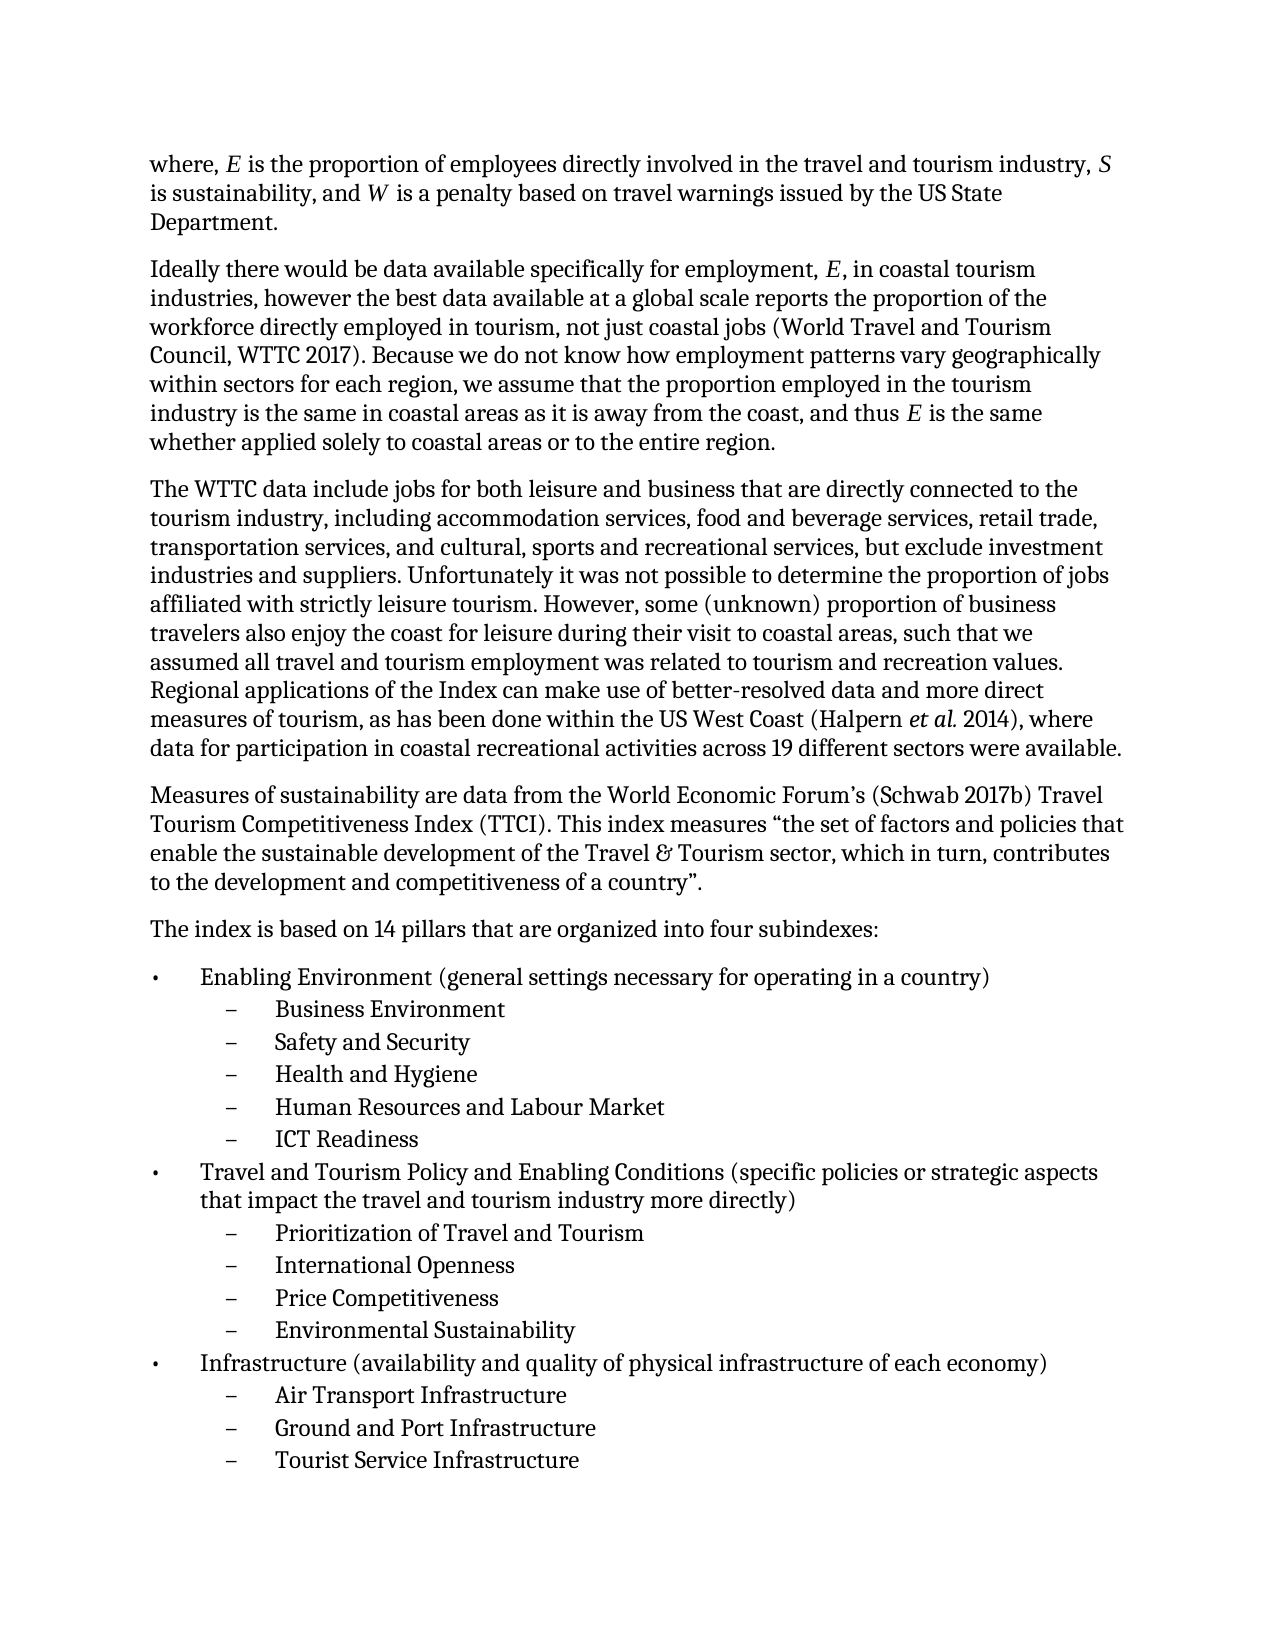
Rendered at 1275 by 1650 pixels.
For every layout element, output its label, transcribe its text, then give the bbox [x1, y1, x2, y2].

list Business Environment [225, 995, 1125, 1024]
list Price Competitiveness [225, 1284, 1125, 1312]
list Prioritization of Travel and Tourism [225, 1219, 1125, 1247]
text Measures of sustainability are data from the World Economic Forum’s (Schwab 2017b) Travel Tourism Competitiveness Index (TTCI). This index measures “the set of factors and policies that enable the sustainable development of the Travel & Tourism sector, which in turn, contributes to the development and competitiveness of a country”. [150, 781, 1125, 896]
list Safety and Security [225, 1027, 1125, 1056]
list Human Resources and Labour Market [225, 1092, 1125, 1121]
text The index is based on 14 pillars that are organized into four subindexes: [150, 915, 1125, 944]
list Environmental Sustainability [225, 1316, 1125, 1345]
list ICT Readiness [225, 1125, 1125, 1154]
text where, is the proportion of employees directly involved in the travel and tourism industry, is sustainability, and is a penalty based on travel warnings issued by the US State Department. [150, 150, 1125, 236]
list Infrastructure (availability and quality of physical infrastructure of each economy) [150, 1349, 1125, 1377]
text The WTTC data include jobs for both leisure and business that are directly connected to the tourism industry, including accommodation services, food and beverage services, retail trade, transportation services, and cultural, sports and recreational services, but exclude investment industries and suppliers. Unfortunately it was not possible to determine the proportion of jobs affiliated with strictly leisure tourism. However, some (unknown) proportion of business travelers also enjoy the coast for leisure during their visit to coastal areas, such that we assumed all travel and tourism employment was related to tourism and recreation values. Regional applications of the Index can make use of better-resolved data and more direct measures of tourism, as has been done within the US West Coast (Halpern et al. 2014), where data for participation in coastal recreational activities across 19 different sectors were available. [150, 475, 1125, 762]
list Travel and Tourism Policy and Enabling Conditions (specific policies or strategic aspects that impact the travel and tourism industry more directly) [150, 1157, 1125, 1215]
text Ideally there would be data available specifically for employment, , in coastal tourism industries, however the best data available at a global scale reports the proportion of the workforce directly employed in tourism, not just coastal jobs (World Travel and Tourism Council, WTTC 2017). Because we do not know how employment patterns vary geographically within sectors for each region, we assume that the proportion employed in the tourism industry is the same in coastal areas as it is away from the coast, and thus is the same whether applied solely to coastal areas or to the entire region. [150, 255, 1125, 456]
list International Openness [225, 1251, 1125, 1280]
list Enabling Environment (general settings necessary for operating in a country) [150, 962, 1125, 991]
list Air Transport Infrastructure [225, 1381, 1125, 1410]
list Tourist Service Infrastructure [225, 1446, 1125, 1475]
list Health and Hygiene [225, 1060, 1125, 1089]
list Ground and Port Infrastructure [225, 1414, 1125, 1442]
